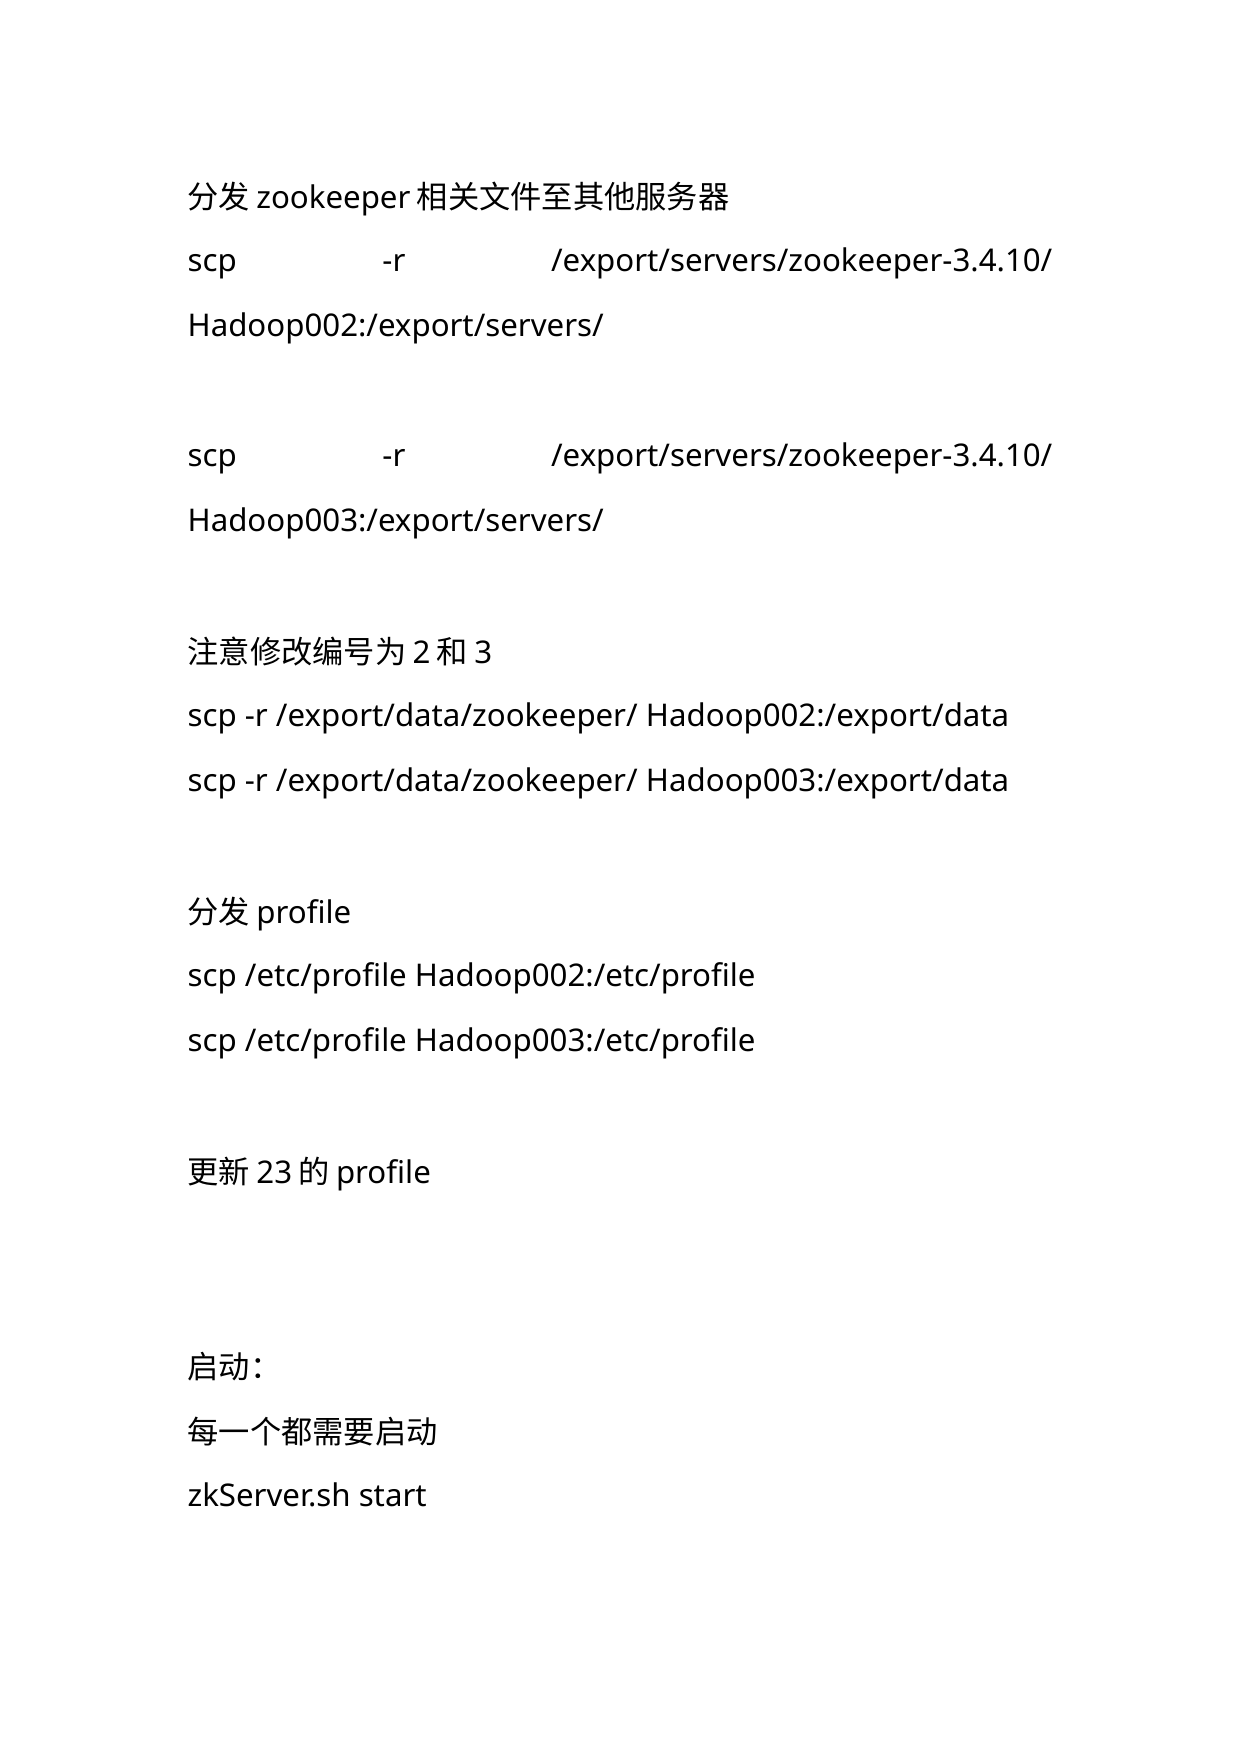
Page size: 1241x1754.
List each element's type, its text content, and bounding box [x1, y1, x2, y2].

text 注意修改编号为2和3 [187, 617, 1053, 682]
text scp /etc/profile Hadoop003:/etc/profile [187, 1007, 1053, 1072]
text scp -r /export/data/zookeeper/ Hadoop002:/export/data [187, 682, 1053, 747]
text zkServer.sh start [187, 1462, 1053, 1527]
text scp /etc/profile Hadoop002:/etc/profile [187, 942, 1053, 1007]
text 分发zookeeper相关文件至其他服务器 [187, 162, 1053, 227]
text scp -r /export/data/zookeeper/ Hadoop003:/export/data [187, 747, 1053, 812]
text scp -r /export/servers/zookeeper-3.4.10/ Hadoop003:/export/servers/ [187, 422, 1053, 552]
text 每一个都需要启动 [187, 1397, 1053, 1462]
text 更新23的profile [187, 1137, 1053, 1202]
text scp -r /export/servers/zookeeper-3.4.10/ Hadoop002:/export/servers/ [187, 227, 1053, 357]
text 分发profile [187, 877, 1053, 942]
text 启动： [187, 1332, 1053, 1397]
